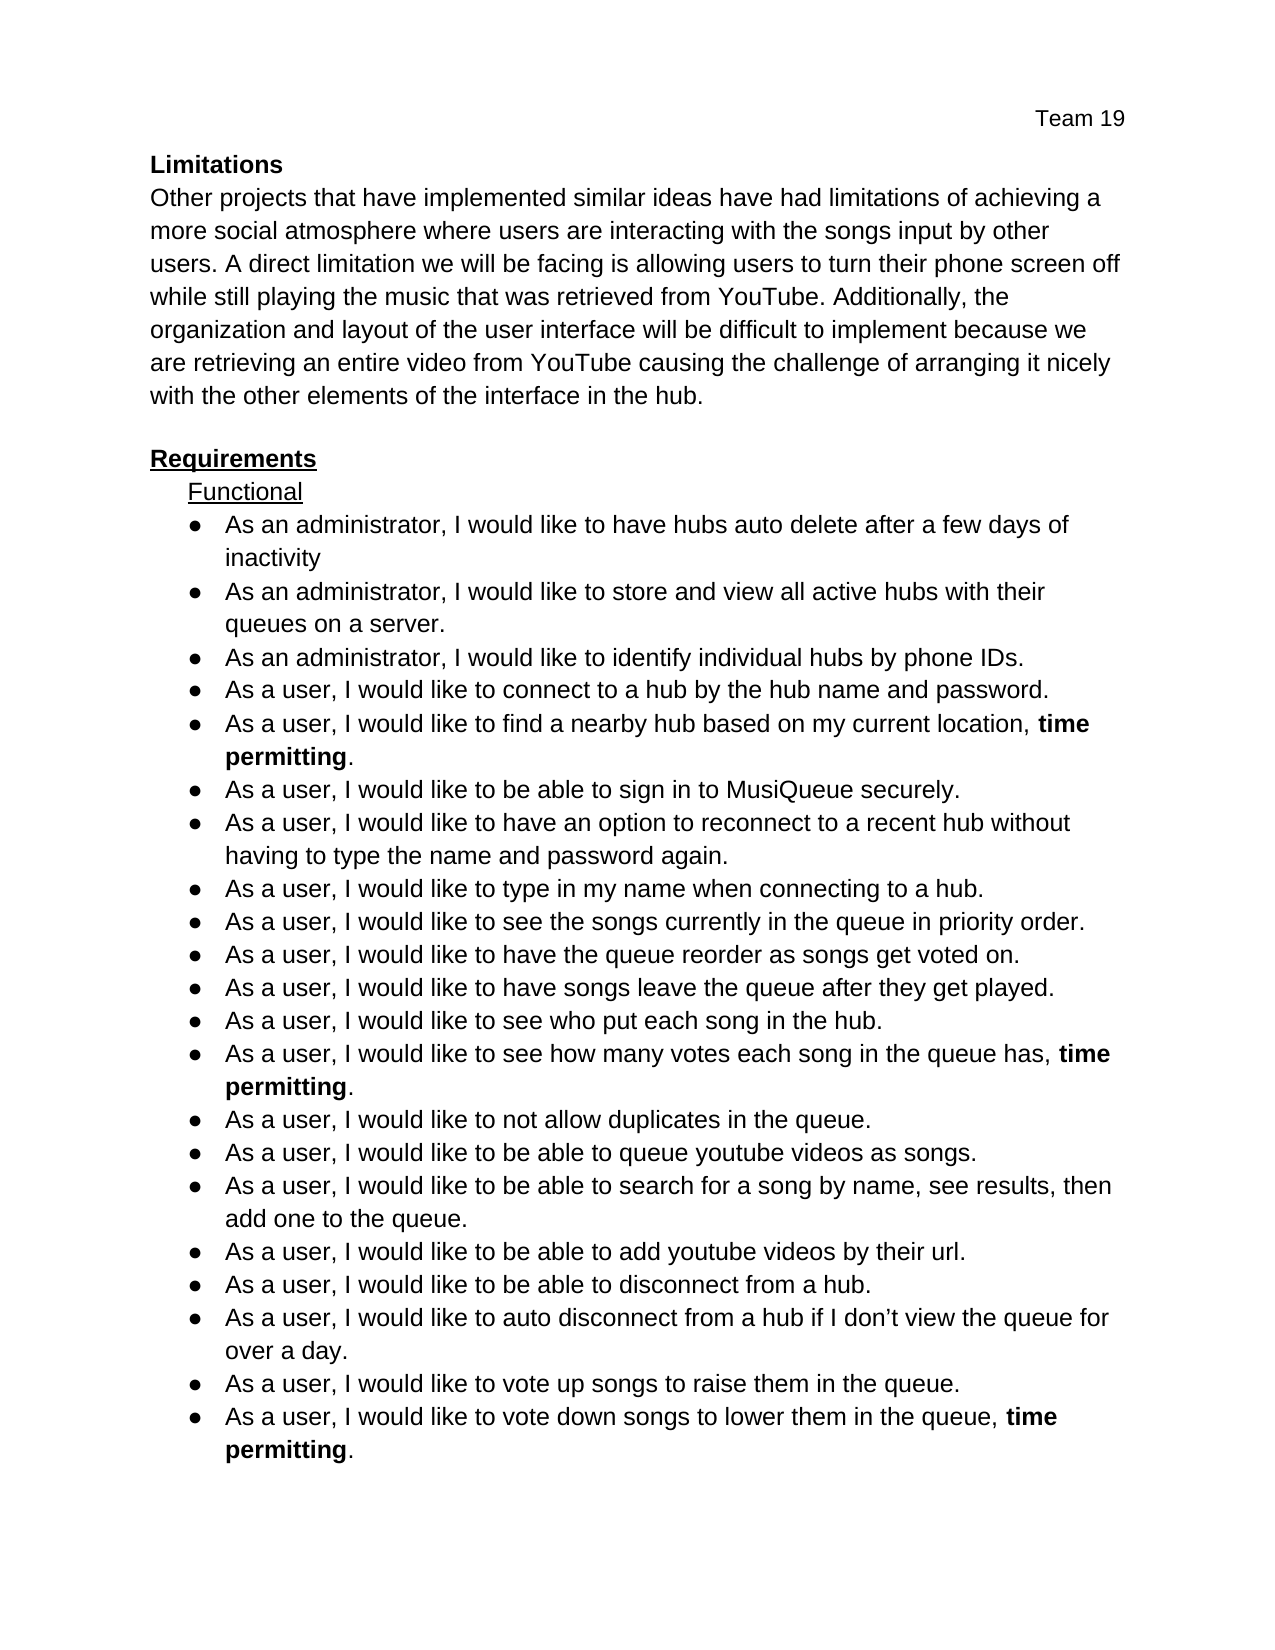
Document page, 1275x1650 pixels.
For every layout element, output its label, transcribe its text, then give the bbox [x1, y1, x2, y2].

list As a user, I would like to see who put each song in the hub. [187, 1006, 1125, 1034]
list As a user, I would like to find a nearby hub based on my current location, time permitting. [187, 708, 1125, 770]
list As a user, I would like to be able to queue youtube videos as songs. [187, 1138, 1125, 1167]
list As an administrator, I would like to identify individual hubs by phone IDs. [187, 642, 1125, 671]
list As a user, I would like to auto disconnect from a hub if I don’t view the queue for over a day. [187, 1303, 1125, 1365]
list As a user, I would like to be able to disconnect from a hub. [187, 1270, 1125, 1299]
list As a user, I would like to be able to sign in to MusiQueue securely. [187, 774, 1125, 803]
text Other projects that have implemented similar ideas have had limitations of achieving a more social atmosphere where users are interacting with the songs input by other users. A direct limitation we will be facing is allowing users to turn their phone screen off while still playing the music that was retrieved from YouTube. Additionally, the organization and layout of the user interface will be difficult to implement because we are retrieving an entire video from YouTube causing the challenge of arranging it nicely with the other elements of the interface in the hub. [150, 183, 1125, 410]
list As a user, I would like to connect to a hub by the hub name and password. [187, 676, 1125, 704]
list As a user, I would like to see the songs currently in the queue in priority order. [187, 907, 1125, 935]
text Functional [187, 477, 1125, 506]
list As a user, I would like to type in my name when connecting to a hub. [187, 874, 1125, 902]
list As a user, I would like to not allow duplicates in the queue. [187, 1105, 1125, 1133]
list As an administrator, I would like to have hubs auto delete after a few days of inactivity [187, 510, 1125, 572]
text Requirements [150, 444, 1125, 473]
list As a user, I would like to vote up songs to raise them in the queue. [187, 1369, 1125, 1398]
list As a user, I would like to vote down songs to lower them in the queue, time permitting. [187, 1402, 1125, 1464]
list As a user, I would like to be able to search for a song by name, see results, then add one to the queue. [187, 1171, 1125, 1233]
list As an administrator, I would like to store and view all active hubs with their queues on a server. [187, 576, 1125, 638]
list As a user, I would like to be able to add youtube videos by their url. [187, 1237, 1125, 1266]
text Limitations [150, 150, 1125, 179]
list As a user, I would like to see how many votes each song in the queue has, time permitting. [187, 1039, 1125, 1101]
list As a user, I would like to have songs leave the queue after they get played. [187, 973, 1125, 1001]
list As a user, I would like to have an option to reconnect to a recent hub without having to type the name and password again. [187, 808, 1125, 869]
list As a user, I would like to have the queue reorder as songs get voted on. [187, 940, 1125, 968]
